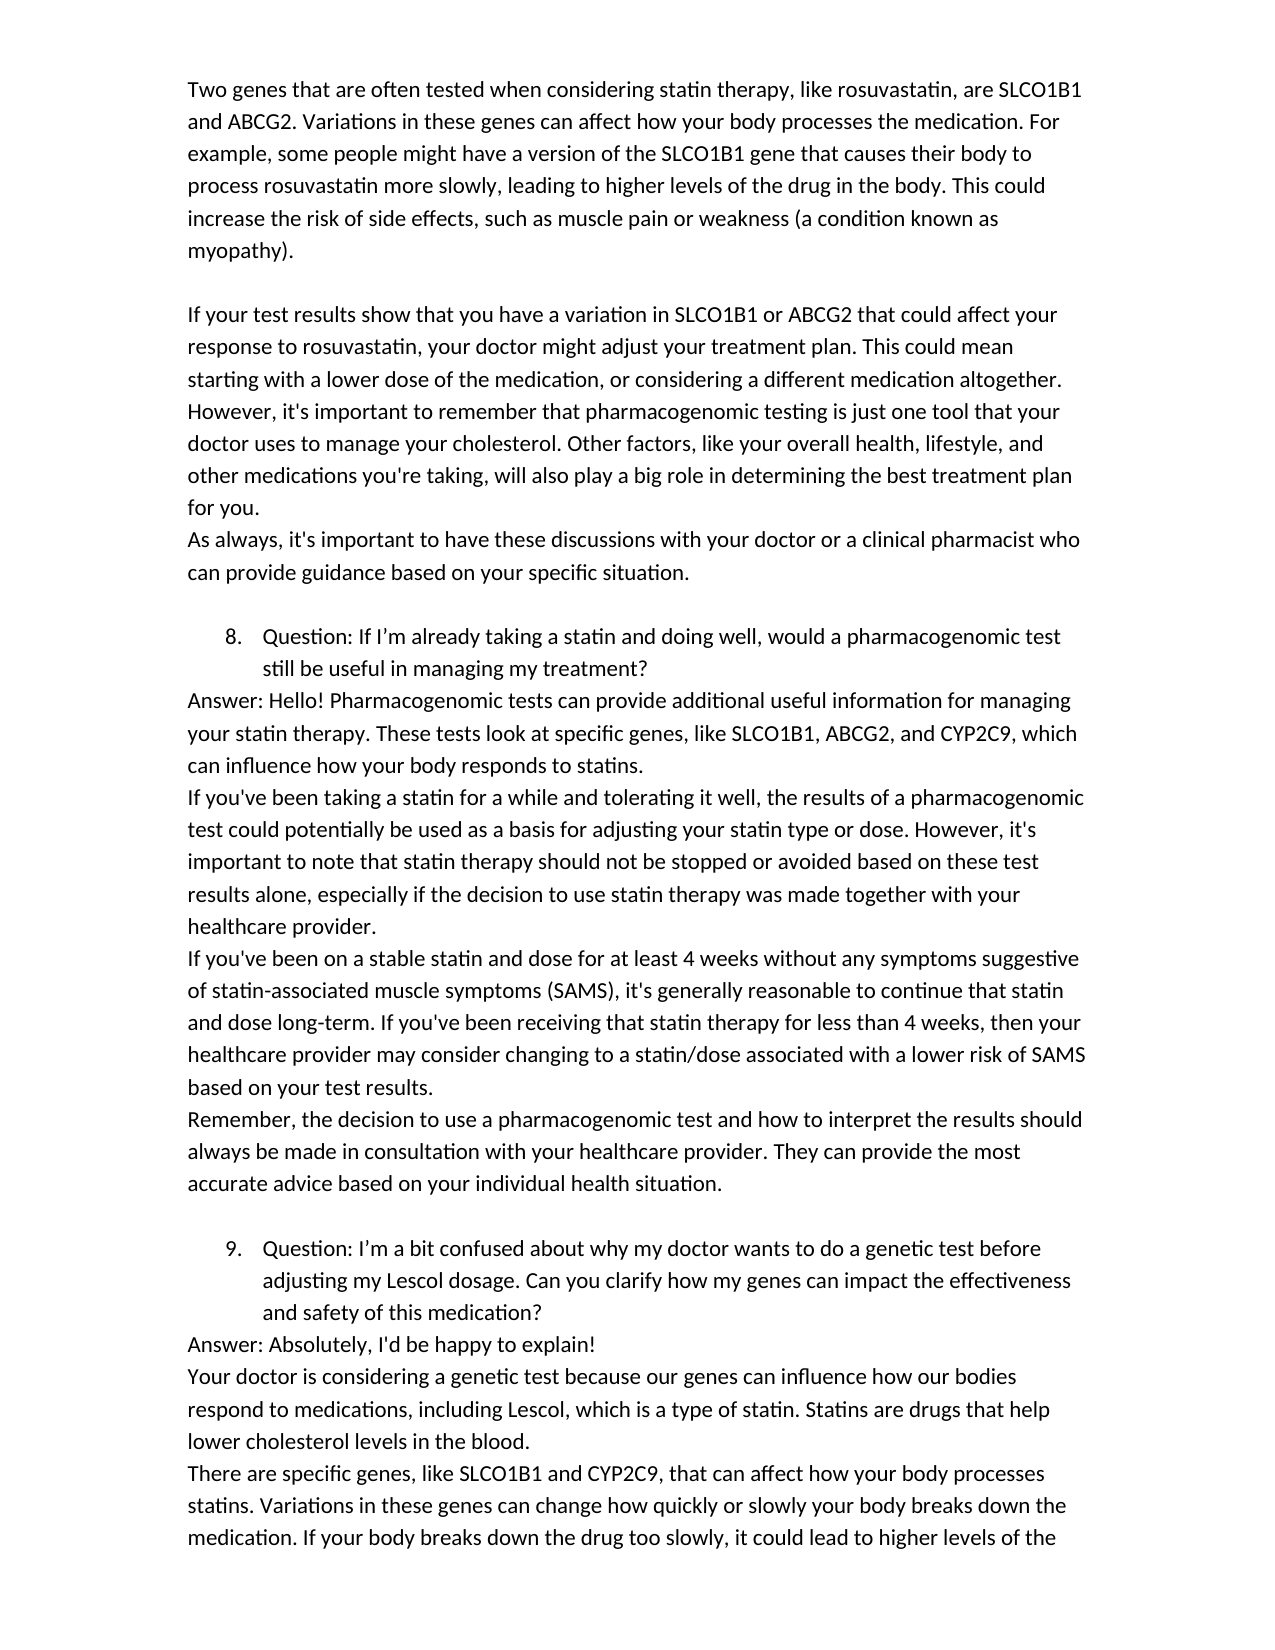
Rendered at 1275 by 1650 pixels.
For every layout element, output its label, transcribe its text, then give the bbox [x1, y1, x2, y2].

list Question: I’m a bit confused about why my doctor wants to do a genetic test before adjusting my Lescol dosage. Can you clarify how my genes can impact the effectiveness and safety of this medication? [225, 1234, 1087, 1326]
text If you've been taking a statin for a while and tolerating it well, the results of a pharmacogenomic test could potentially be used as a basis for adjusting your statin type or dose. However, it's important to note that statin therapy should not be stopped or avoided based on these test results alone, especially if the decision to use statin therapy was made together with your healthcare provider. [187, 783, 1087, 940]
text Remember, the decision to use a pharmacogenomic test and how to interpret the results should always be made in consultation with your healthcare provider. They can provide the most accurate advice based on your individual health situation. [187, 1105, 1087, 1197]
text Answer: Absolutely, I'd be happy to explain! [187, 1330, 1087, 1358]
text Two genes that are often tested when considering statin therapy, like rosuvastatin, are SLCO1B1 and ABCG2. Variations in these genes can affect how your body processes the medication. For example, some people might have a version of the SLCO1B1 gene that causes their body to process rosuvastatin more slowly, leading to higher levels of the drug in the body. This could increase the risk of side effects, such as muscle pain or weakness (a condition known as myopathy). [187, 75, 1087, 264]
list Question: If I’m already taking a statin and doing well, would a pharmacogenomic test still be useful in managing my treatment? [225, 622, 1087, 682]
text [187, 1459, 1087, 1551]
text If your test results show that you have a variation in SLCO1B1 or ABCG2 that could affect your response to rosuvastatin, your doctor might adjust your treatment plan. This could mean starting with a lower dose of the medication, or considering a different medication altogether. [187, 300, 1087, 393]
text However, it's important to remember that pharmacogenomic testing is just one tool that your doctor uses to manage your cholesterol. Other factors, like your overall health, lifestyle, and other medications you're taking, will also play a big role in determining the best treatment plan for you. [187, 397, 1087, 521]
text Your doctor is considering a genetic test because our genes can influence how our bodies respond to medications, including Lescol, which is a type of statin. Statins are drugs that help lower cholesterol levels in the blood. [187, 1362, 1087, 1455]
text Answer: Hello! Pharmacogenomic tests can provide additional useful information for managing your statin therapy. These tests look at specific genes, like SLCO1B1, ABCG2, and CYP2C9, which can influence how your body responds to statins. [187, 687, 1087, 779]
text If you've been on a stable statin and dose for at least 4 weeks without any symptoms suggestive of statin-associated muscle symptoms (SAMS), it's generally reasonable to continue that statin and dose long-term. If you've been receiving that statin therapy for less than 4 weeks, then your healthcare provider may consider changing to a statin/dose associated with a lower risk of SAMS based on your test results. [187, 944, 1087, 1101]
text As always, it's important to have these discussions with your doctor or a clinical pharmacist who can provide guidance based on your specific situation. [187, 526, 1087, 586]
